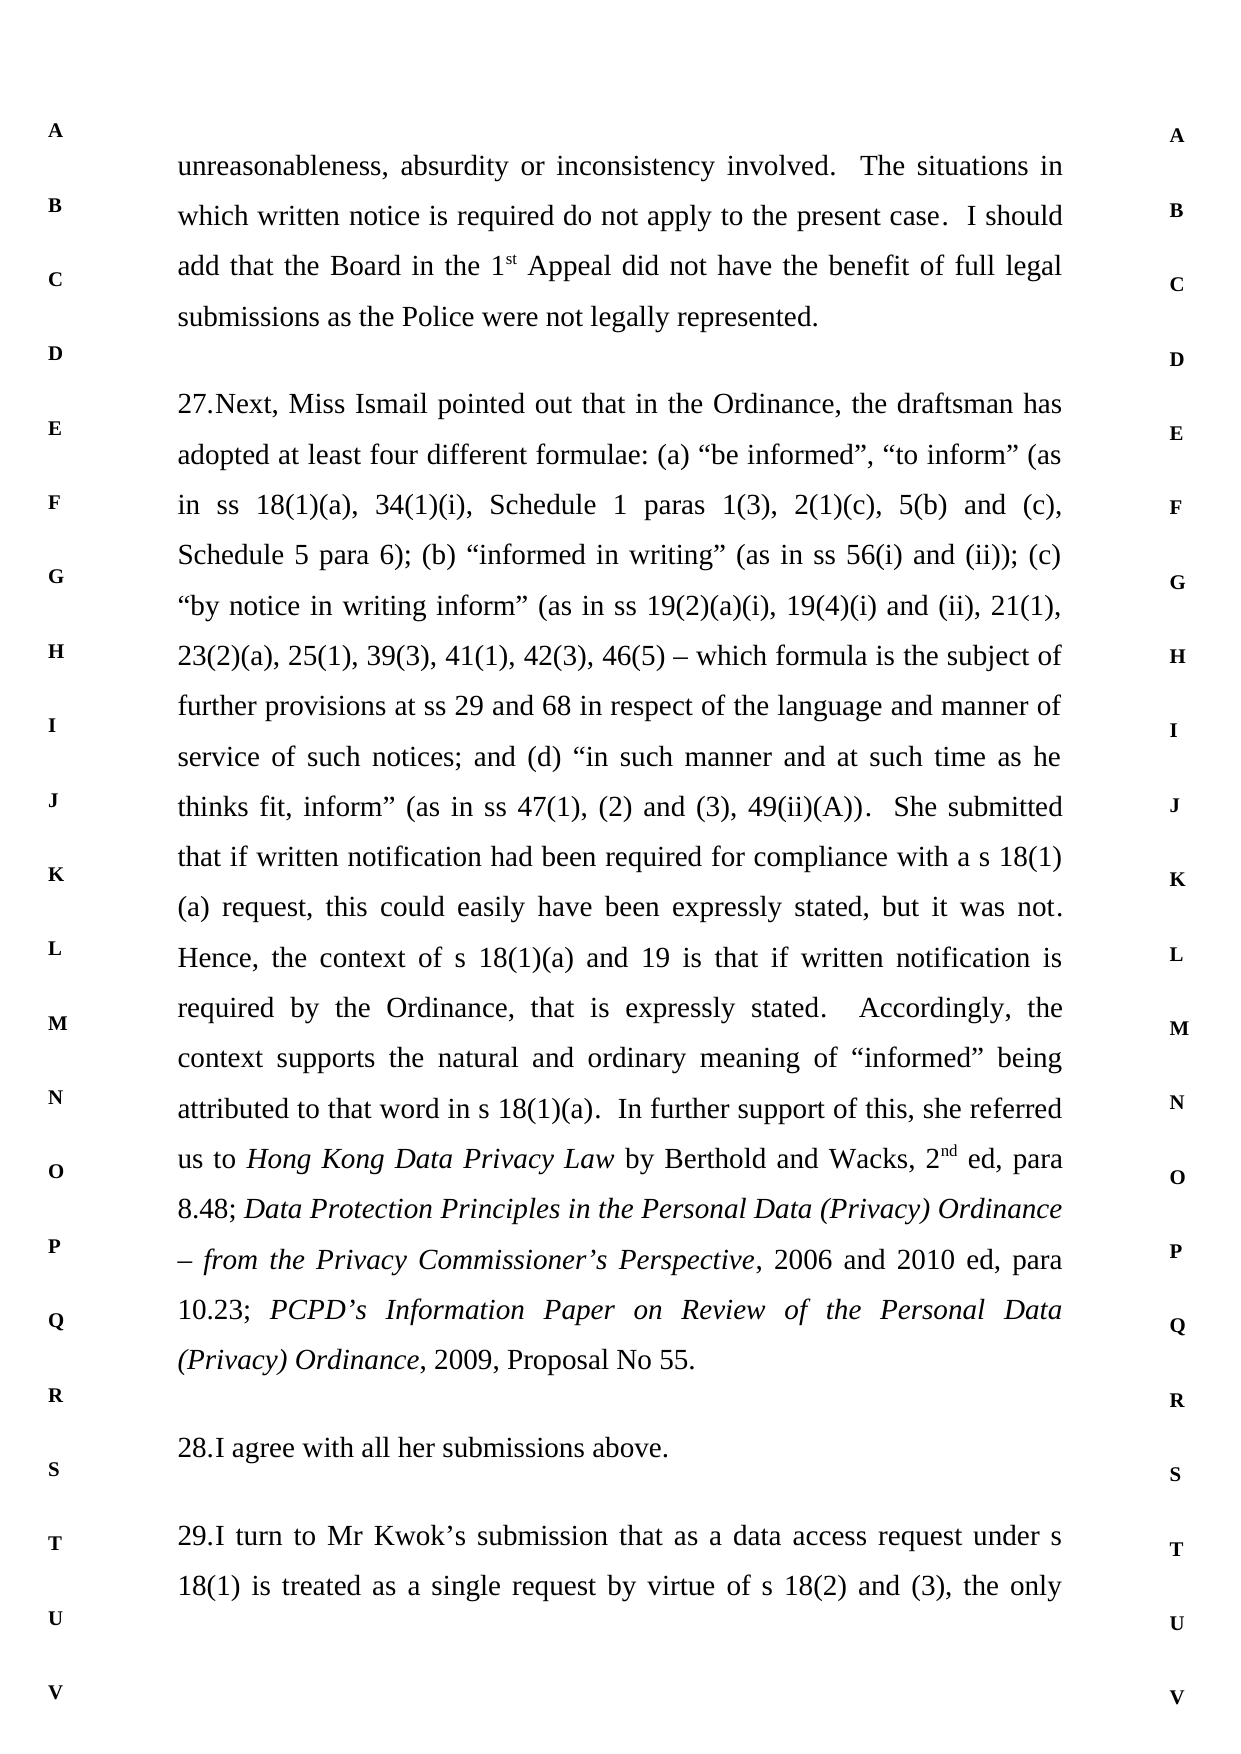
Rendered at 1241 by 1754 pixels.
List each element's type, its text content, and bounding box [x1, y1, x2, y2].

text Next, Miss Ismail pointed out that in the Ordinance, the draftsman has adopted at least four different formulae: (a) “be informed”, “to inform” (as in ss 18(1)(a), 34(1)(i), Schedule 1 paras 1(3), 2(1)(c), 5(b) and (c), Schedule 5 para 6); (b) “informed in writing” (as in ss 56(i) and (ii)); (c) “by notice in writing inform” (as in ss 19(2)(a)(i), 19(4)(i) and (ii), 21(1), 23(2)(a), 25(1), 39(3), 41(1), 42(3), 46(5) – which formula is the subject of further provisions at ss 29 and 68 in respect of the language and manner of service of such notices; and (d) “in such manner and at such time as he thinks fit, inform” (as in ss 47(1), (2) and (3), 49(ii)(A)). She submitted that if written notification had been required for compliance with a s 18(1)(a) request, this could easily have been expressly stated, but it was not. Hence, the context of s 18(1)(a) and 19 is that if written notification is required by the Ordinance, that is expressly stated. Accordingly, the context supports the natural and ordinary meaning of “informed” being attributed to that word in s 18(1)(a). In further support of this, she referred us to Hong Kong Data Privacy Law by Berthold and Wacks, 2nd ed, para 8.48; Data Protection Principles in the Personal Data (Privacy) Ordinance – from the Privacy Commissioner’s Perspective, 2006 and 2010 ed, para 10.23; PCPD’s Information Paper on Review of the Personal Data (Privacy) Ordinance, 2009, Proposal No 55. [177, 386, 1063, 1376]
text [177, 148, 1063, 332]
text I agree with all her submissions above. [177, 1430, 1063, 1464]
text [177, 1518, 1063, 1602]
